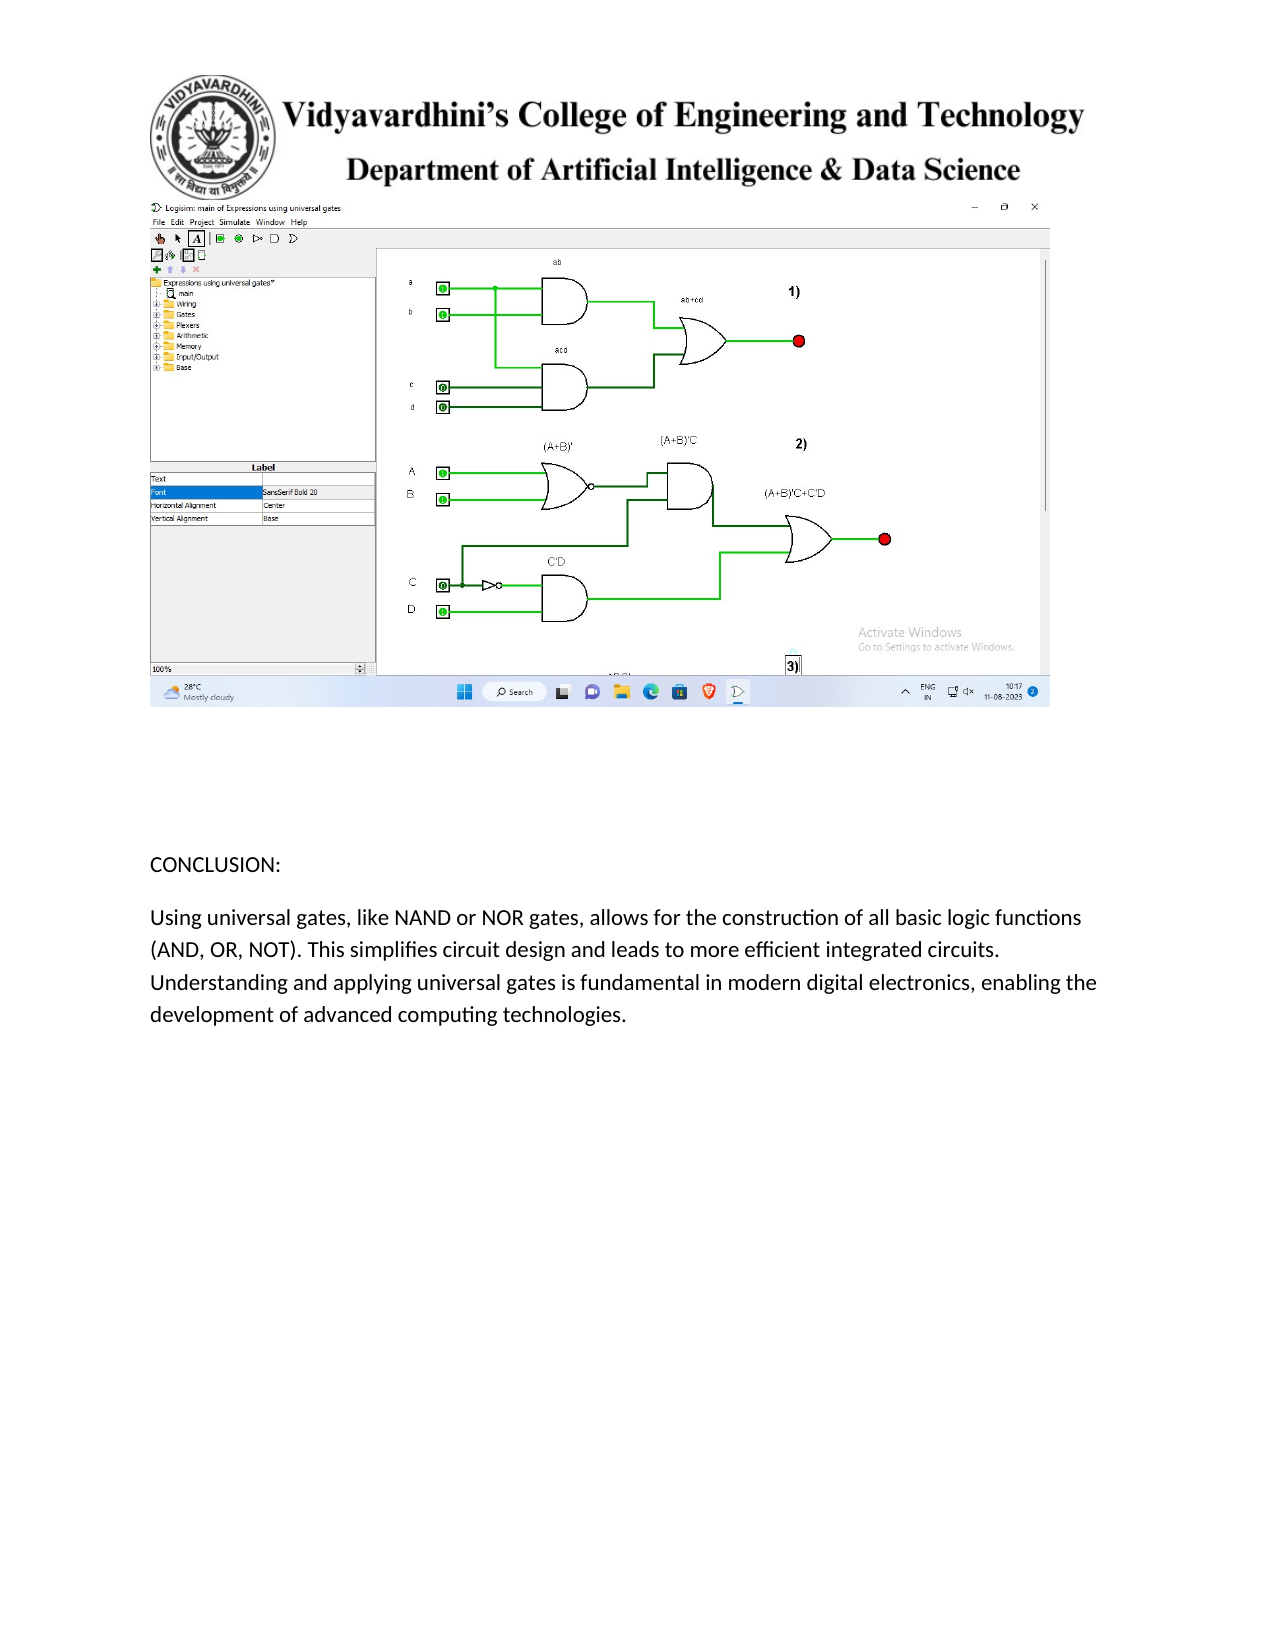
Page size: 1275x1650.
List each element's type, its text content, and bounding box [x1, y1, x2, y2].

text CONCLUSION: [150, 850, 1125, 878]
picture [150, 75, 1091, 707]
text Using universal gates, like NAND or NOR gates, allows for the construction of all basic logic functions (AND, OR, NOT). This simplifies circuit design and leads to more efficient integrated circuits. Understanding and applying universal gates is fundamental in modern digital electronics, enabling the development of advanced computing technologies. [150, 903, 1125, 1028]
